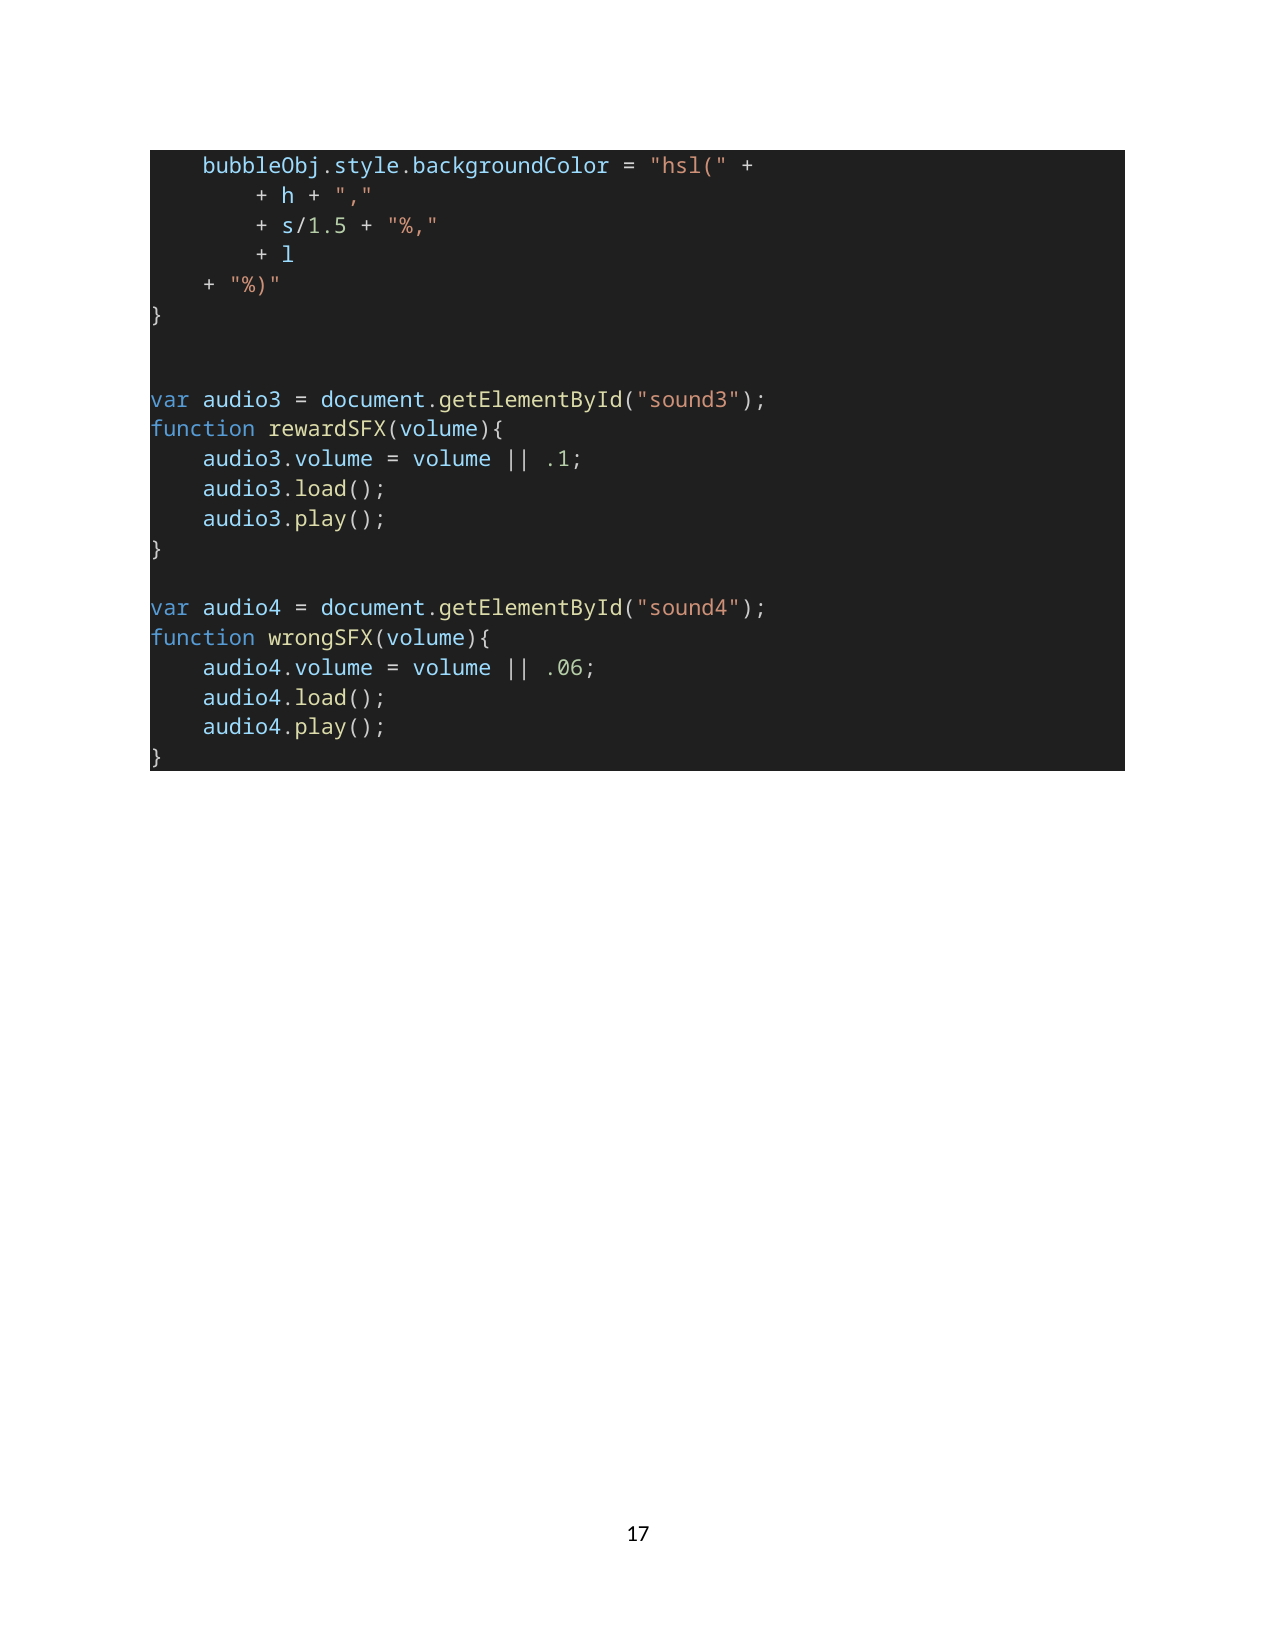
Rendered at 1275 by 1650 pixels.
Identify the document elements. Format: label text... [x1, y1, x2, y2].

text } [150, 741, 1125, 771]
text var audio3 = document.getElementById("sound3"); [150, 383, 1125, 413]
text + "%)" [150, 269, 1125, 299]
text + s/1.5 + "%," [150, 209, 1125, 239]
text audio4.play(); [150, 711, 1125, 741]
text } [150, 532, 1125, 562]
text + l [150, 239, 1125, 269]
text audio4.volume = volume || .06; [150, 652, 1125, 681]
text + h + "," [150, 180, 1125, 209]
text } [150, 299, 1125, 329]
text function wrongSFX(volume){ [150, 622, 1125, 652]
text audio4.load(); [150, 681, 1125, 711]
text bubbleObj.style.backgroundColor = "hsl(" + [150, 150, 1125, 180]
text audio3.load(); [150, 473, 1125, 503]
text function rewardSFX(volume){ [150, 413, 1125, 443]
text audio3.play(); [150, 503, 1125, 532]
text var audio4 = document.getElementById("sound4"); [150, 592, 1125, 622]
text audio3.volume = volume || .1; [150, 443, 1125, 473]
